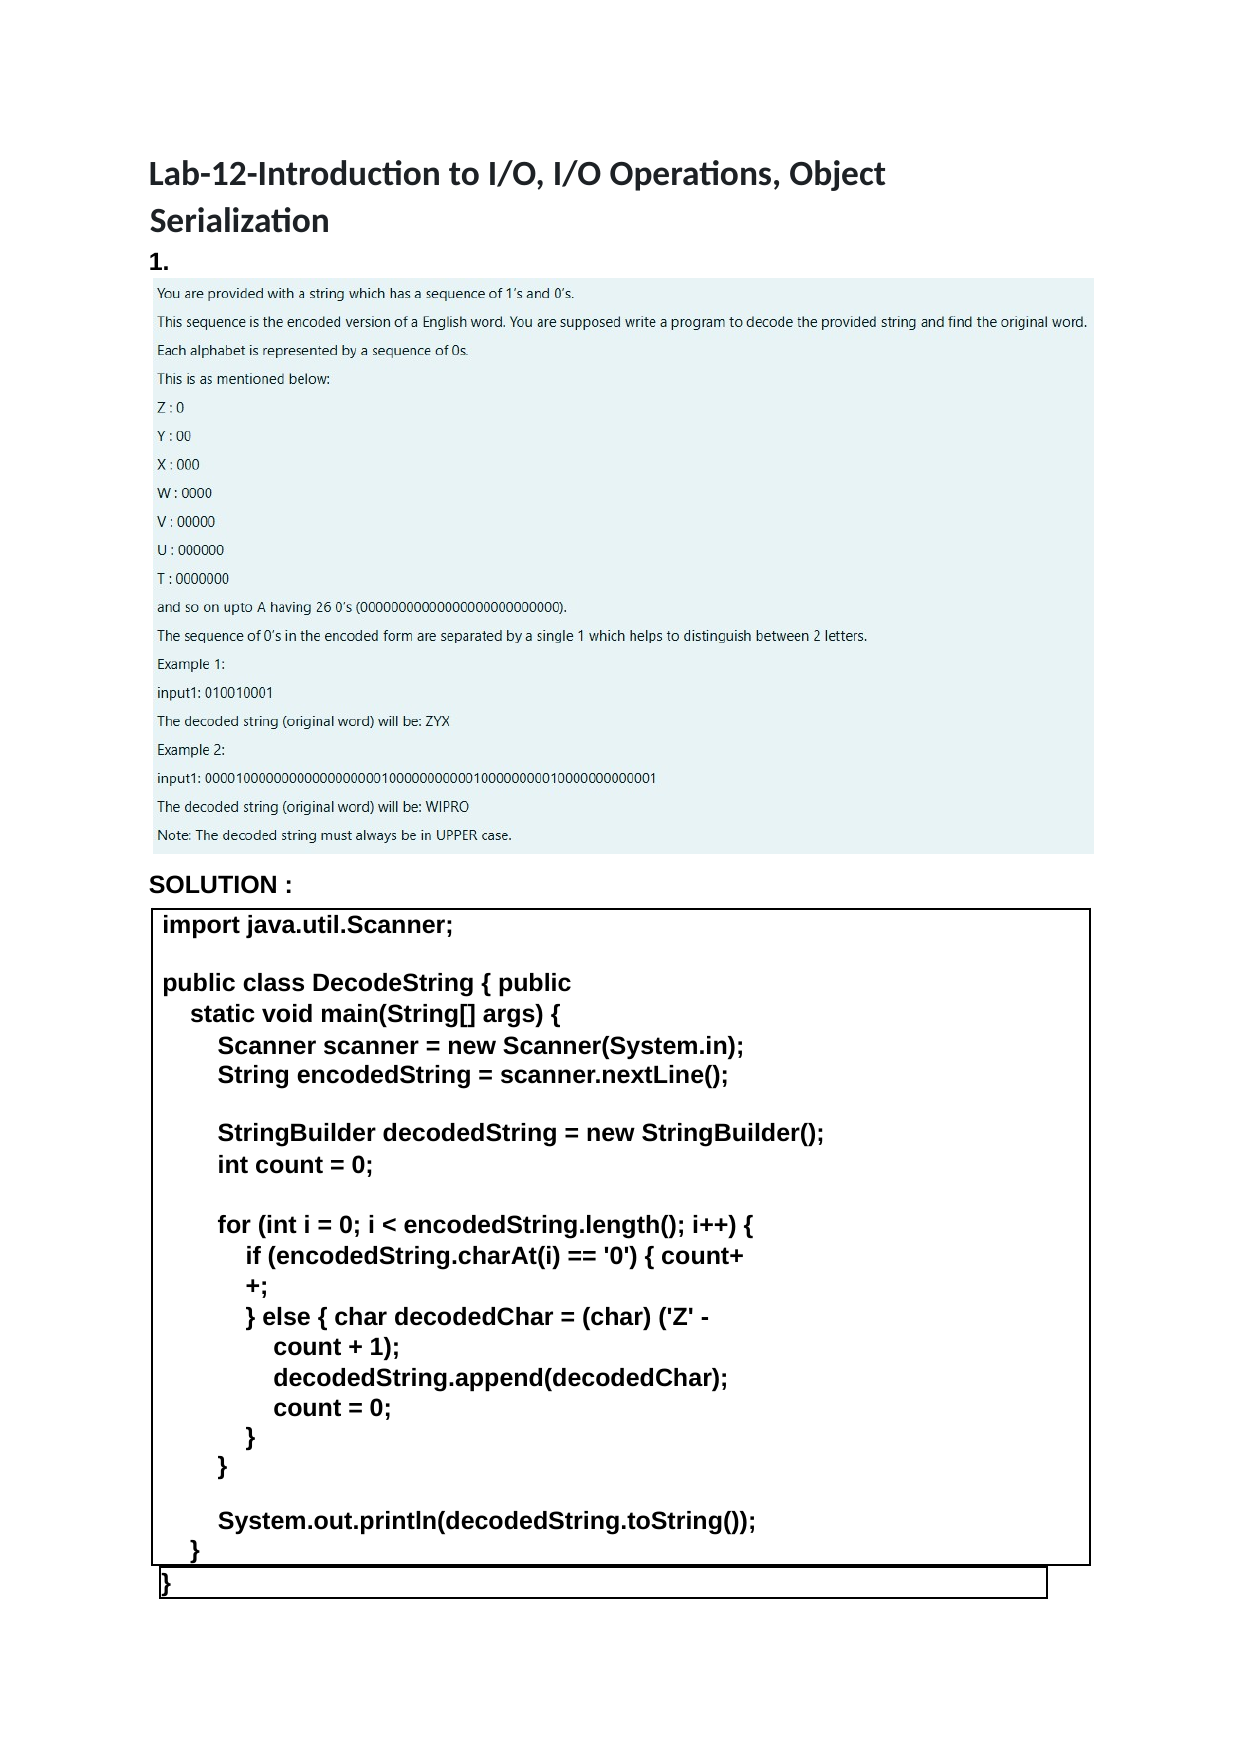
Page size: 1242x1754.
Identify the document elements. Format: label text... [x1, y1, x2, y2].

text } [161, 1568, 1046, 1597]
text Lab-12-Introduction to I/O, I/O Operations, Object Serialization [148, 151, 1046, 242]
table_header import java.util.Scanner; public class DecodeString { public static void main(String[] args) { Scanner scanner = new Scanner(System.in); String encodedString = scanner.nextLine(); StringBuilder decodedString = new StringBuilder(); int count = 0; for (int i = 0; i < encodedString.length(); i++) { if (encodedString.charAt(i) == '0') { count++; } else { char decodedChar = (char) ('Z' - count + 1); decodedString.append(decodedChar); count = 0; } } System.out.println(decodedString.toString()); } [153, 910, 1089, 1564]
text SOLUTION : [148, 870, 1046, 899]
text 1. [148, 246, 1046, 275]
picture [153, 278, 1094, 854]
